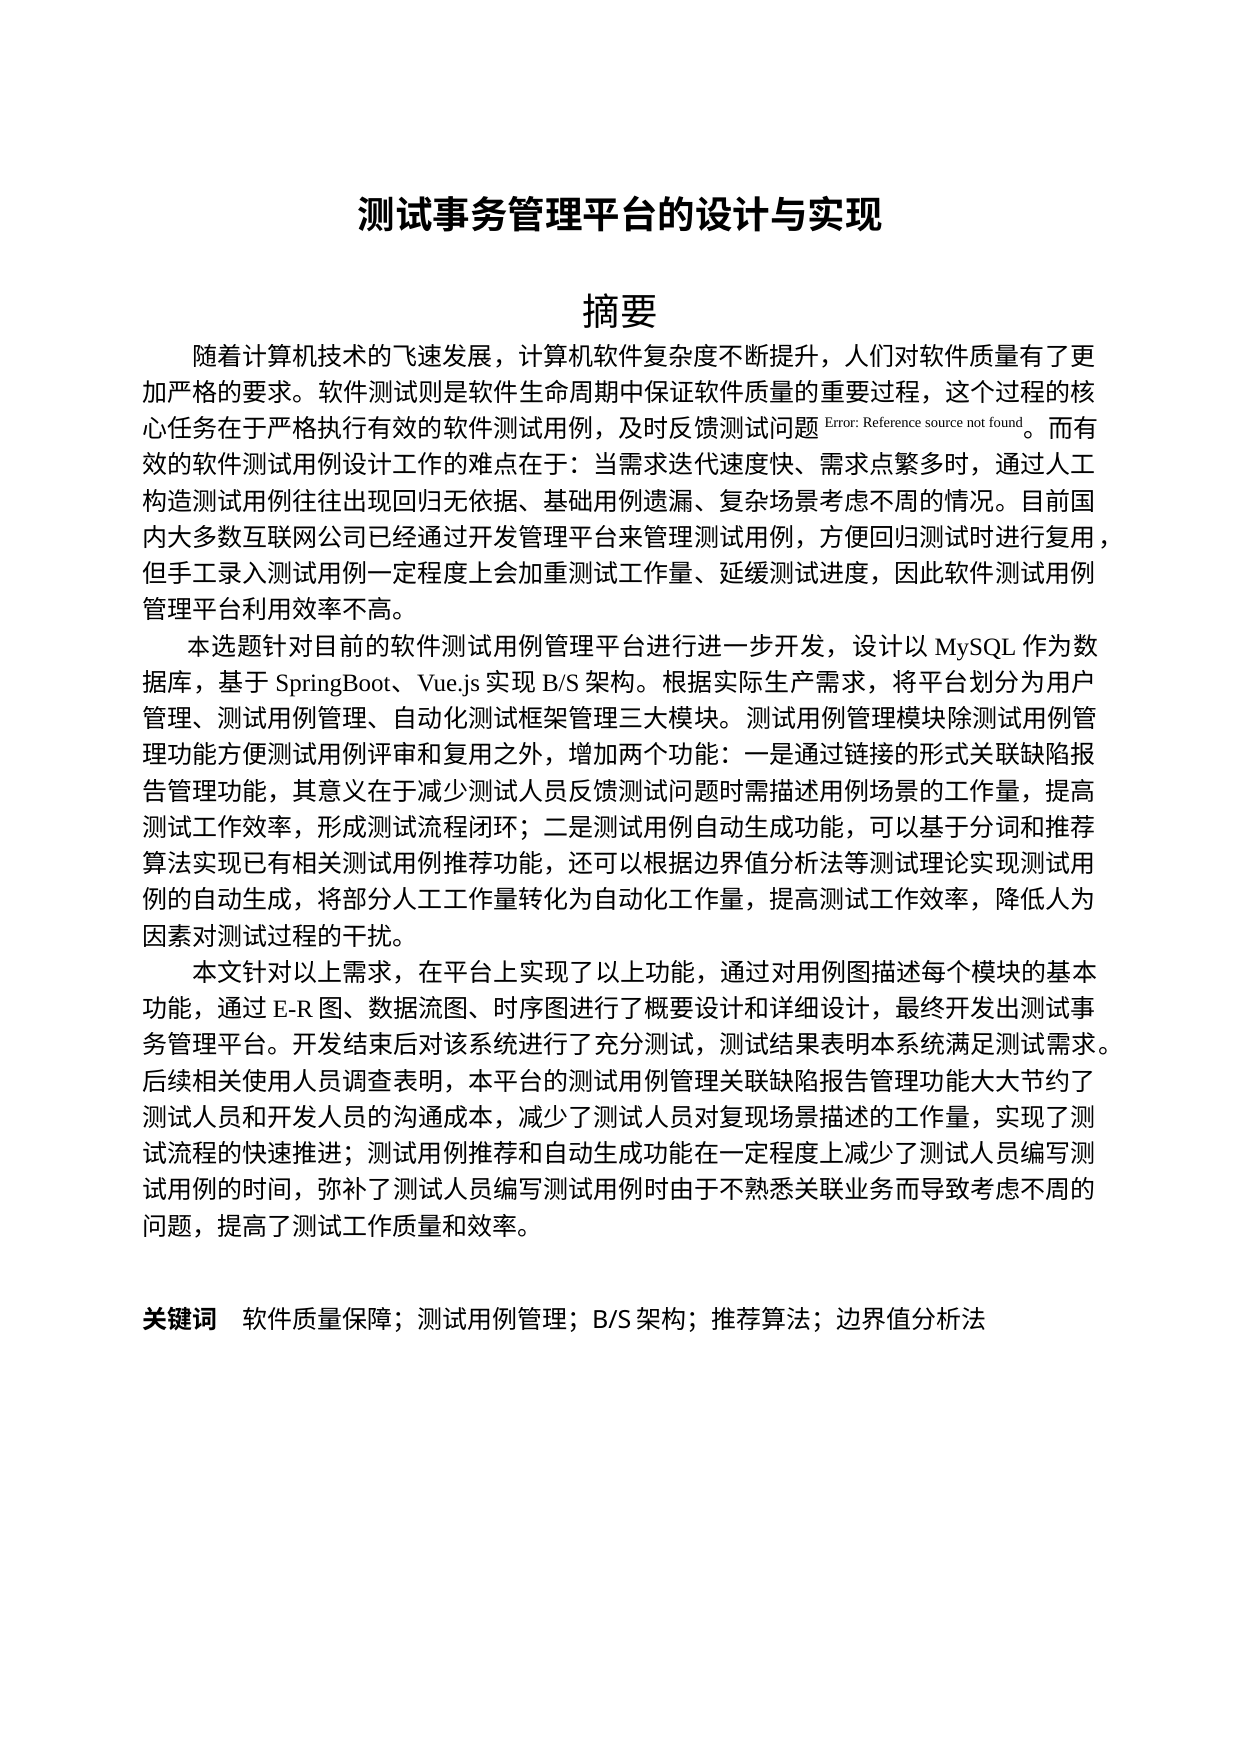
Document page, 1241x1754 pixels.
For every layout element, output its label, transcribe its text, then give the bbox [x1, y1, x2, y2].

text 本选题针对目前的软件测试用例管理平台进行进一步开发，设计以MySQL作为数据库，基于SpringBoot、Vue.js实现B/S架构。根据实际生产需求，将平台划分为用户管理、测试用例管理、自动化测试框架管理三大模块。测试用例管理模块除测试用例管理功能方便测试用例评审和复用之外，增加两个功能：一是通过链接的形式关联缺陷报告管理功能，其意义在于减少测试人员反馈测试问题时需描述用例场景的工作量，提高测试工作效率，形成测试流程闭环；二是测试用例自动生成功能，可以基于分词和推荐算法实现已有相关测试用例推荐功能，还可以根据边界值分析法等测试理论实现测试用例的自动生成，将部分人工工作量转化为自动化工作量，提高测试工作效率，降低人为因素对测试过程的干扰。 [142, 626, 1098, 952]
text 摘要 [142, 282, 1098, 336]
text 关键词 软件质量保障；测试用例管理；B/S架构；推荐算法；边界值分析法 [142, 1300, 1098, 1336]
table_header 测试事务管理平台的设计与实现 [131, 142, 1110, 282]
text 本文针对以上需求，在平台上实现了以上功能，通过对用例图描述每个模块的基本功能，通过E-R图、数据流图、时序图进行了概要设计和详细设计，最终开发出测试事务管理平台。开发结束后对该系统进行了充分测试，测试结果表明本系统满足测试需求。后续相关使用人员调查表明，本平台的测试用例管理关联缺陷报告管理功能大大节约了测试人员和开发人员的沟通成本，减少了测试人员对复现场景描述的工作量，实现了测试流程的快速推进；测试用例推荐和自动生成功能在一定程度上减少了测试人员编写测试用例的时间，弥补了测试人员编写测试用例时由于不熟悉关联业务而导致考虑不周的问题，提高了测试工作质量和效率。 [142, 952, 1098, 1242]
